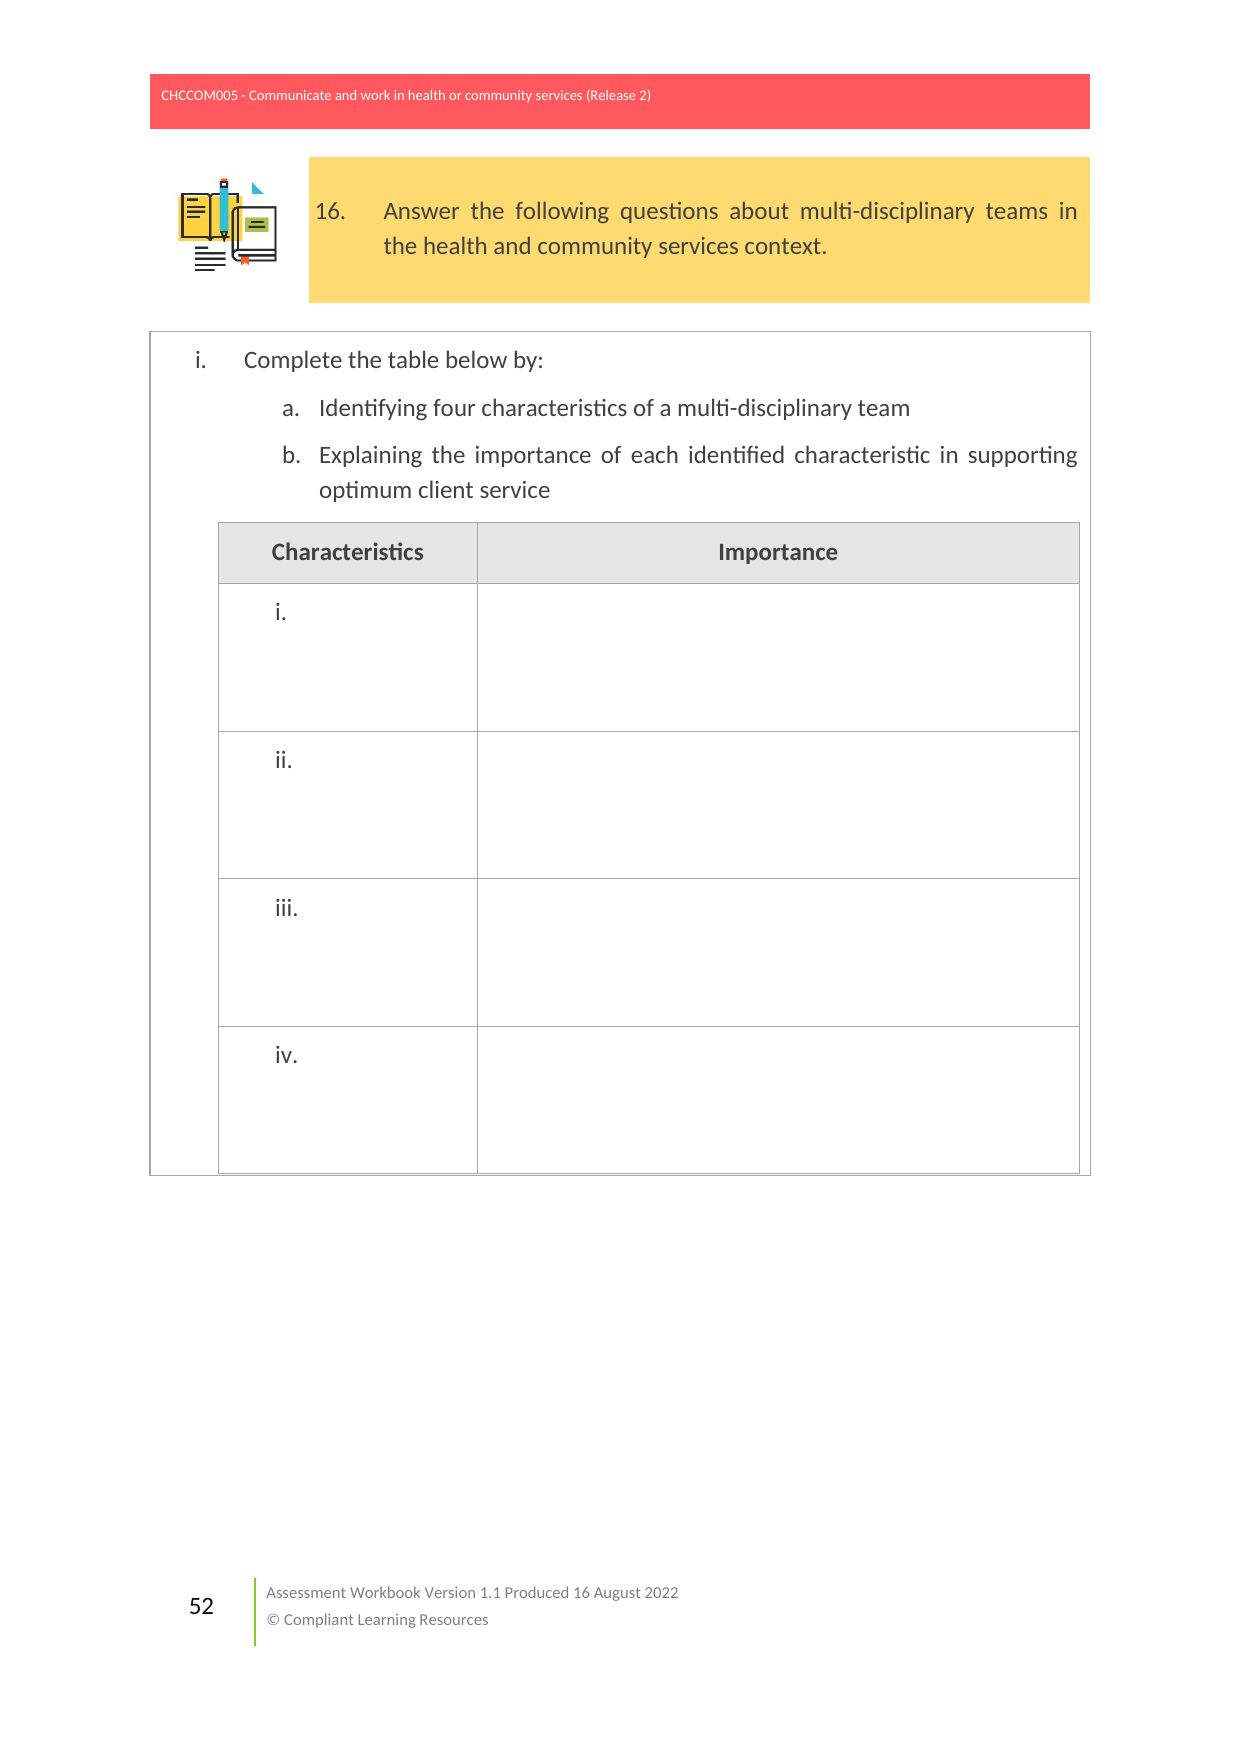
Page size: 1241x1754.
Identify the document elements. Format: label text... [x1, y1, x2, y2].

table_header Answer the following questions about multi-disciplinary teams in the health and community services context. [309, 157, 1090, 303]
table_header [150, 157, 309, 303]
table_header Complete the table below by: Identifying four characteristics of a multi-disciplinary team Explaining the importance of each identified characteristic in supporting optimum client service [151, 332, 1090, 1174]
picture [173, 169, 286, 287]
